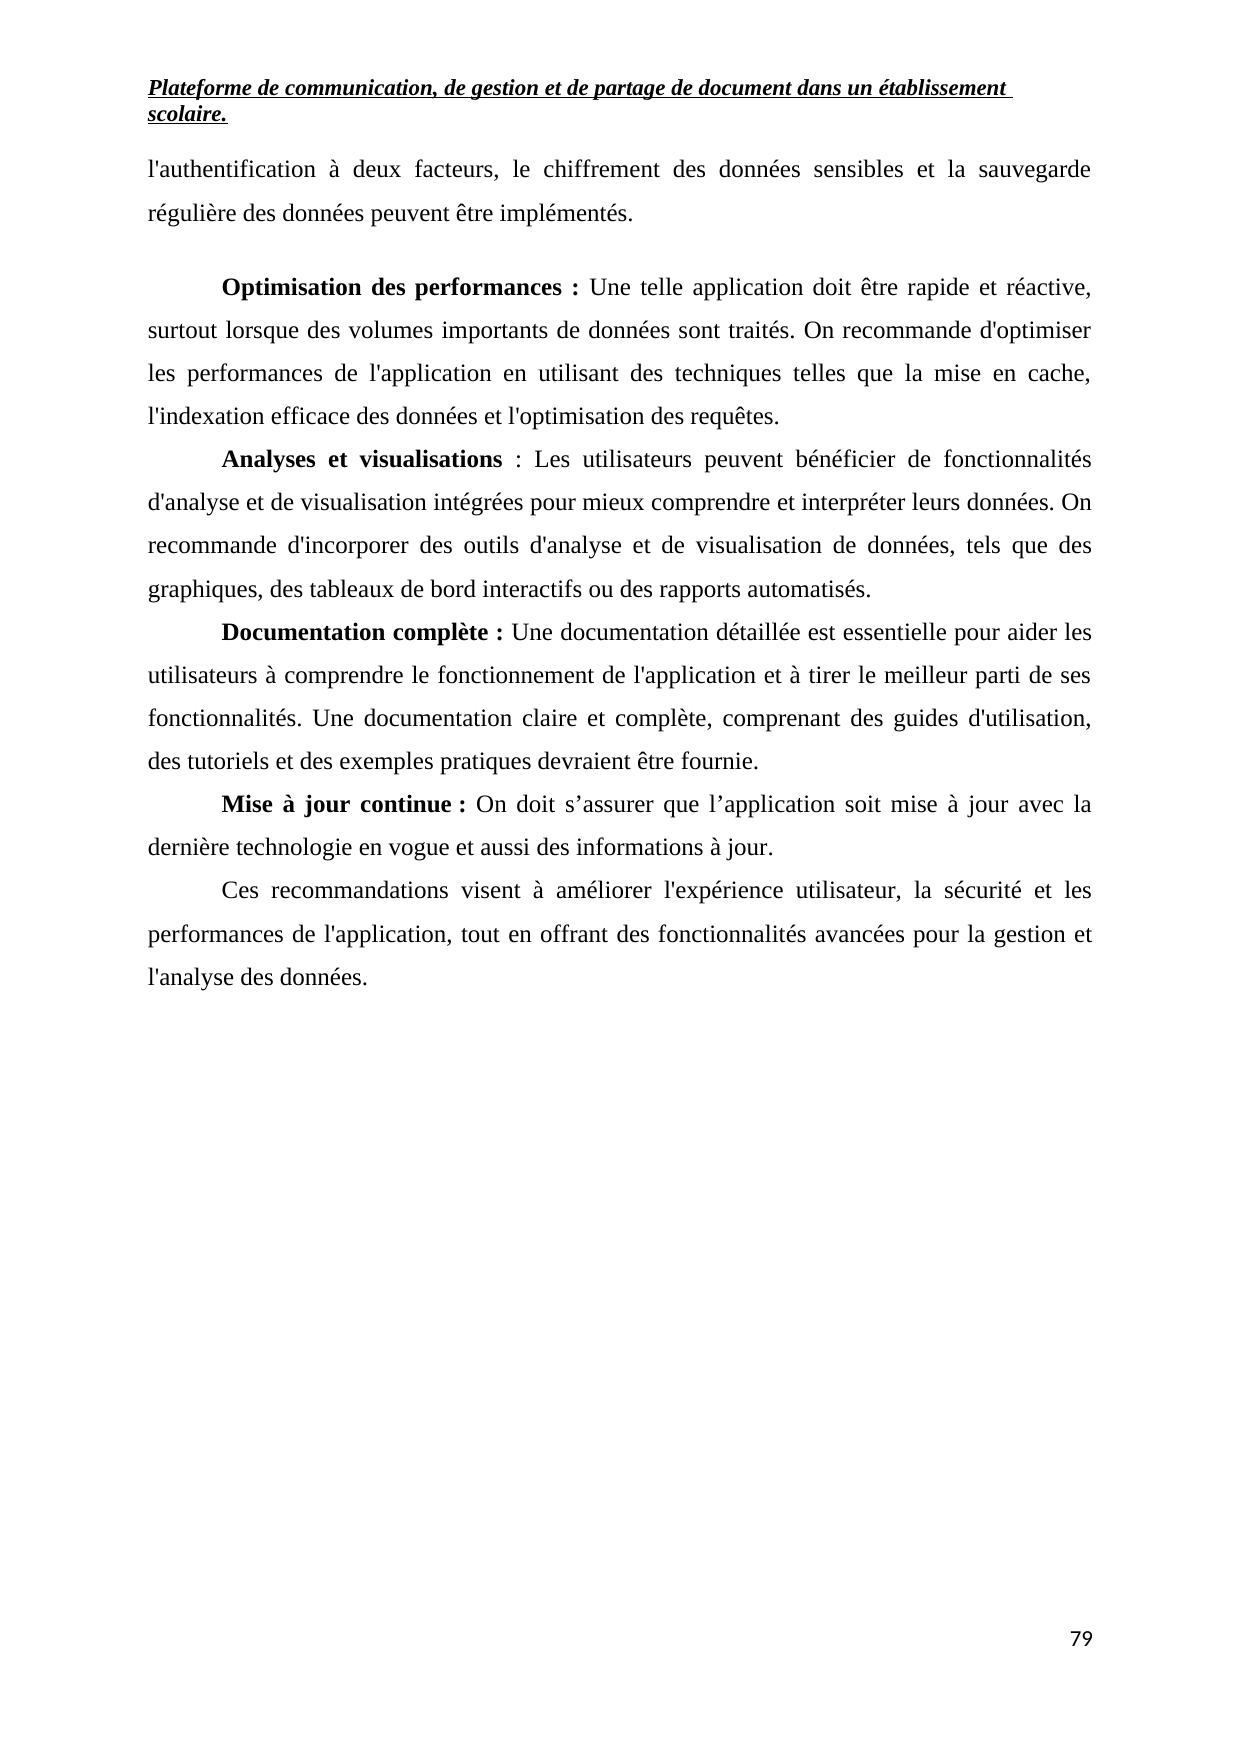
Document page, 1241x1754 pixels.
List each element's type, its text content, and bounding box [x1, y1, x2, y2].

text Mise à jour continue : On doit s’assurer que l’application soit mise à jour avec la dernière technologie en vogue et aussi des informations à jour. [148, 789, 1093, 861]
text Optimisation des performances : Une telle application doit être rapide et réactive, surtout lorsque des volumes importants de données sont traités. On recommande d'optimiser les performances de l'application en utilisant des techniques telles que la mise en cache, l'indexation efficace des données et l'optimisation des requêtes. [148, 272, 1093, 430]
text Ces recommandations visent à améliorer l'expérience utilisateur, la sécurité et les performances de l'application, tout en offrant des fonctionnalités avancées pour la gestion et l'analyse des données. [148, 876, 1093, 991]
text Documentation complète : Une documentation détaillée est essentielle pour aider les utilisateurs à comprendre le fonctionnement de l'application et à tirer le meilleur parti de ses fonctionnalités. Une documentation claire et complète, comprenant des guides d'utilisation, des tutoriels et des exemples pratiques devraient être fournie. [148, 617, 1093, 775]
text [148, 154, 1093, 226]
text Analyses et visualisations : Les utilisateurs peuvent bénéficier de fonctionnalités d'analyse et de visualisation intégrées pour mieux comprendre et interpréter leurs données. On recommande d'incorporer des outils d'analyse et de visualisation de données, tels que des graphiques, des tableaux de bord interactifs ou des rapports automatisés. [148, 444, 1093, 602]
